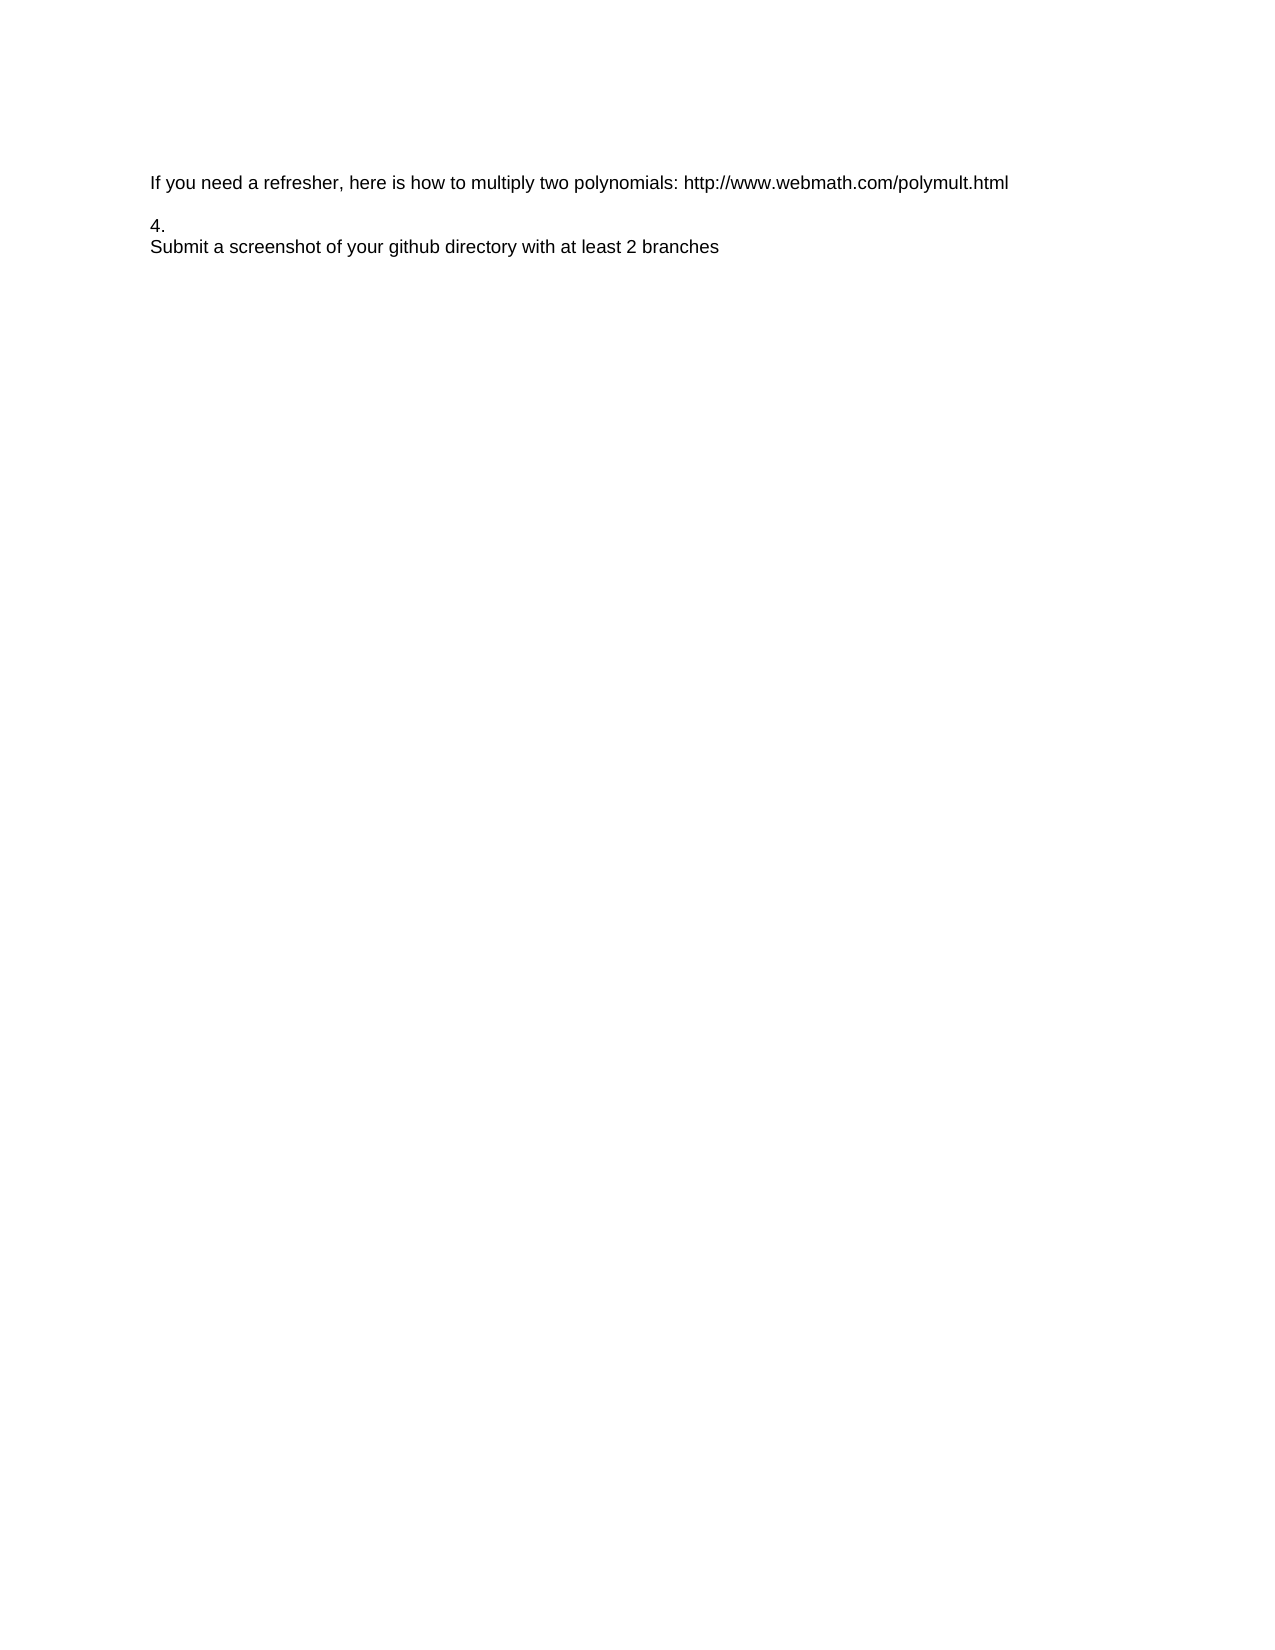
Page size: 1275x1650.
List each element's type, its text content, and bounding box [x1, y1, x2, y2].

text If you need a refresher, here is how to multiply two polynomials: http://www.webmath.com/polymult.html [150, 172, 1125, 193]
text Submit a screenshot of your github directory with at least 2 branches [150, 236, 1125, 258]
text 4. [150, 215, 1125, 236]
